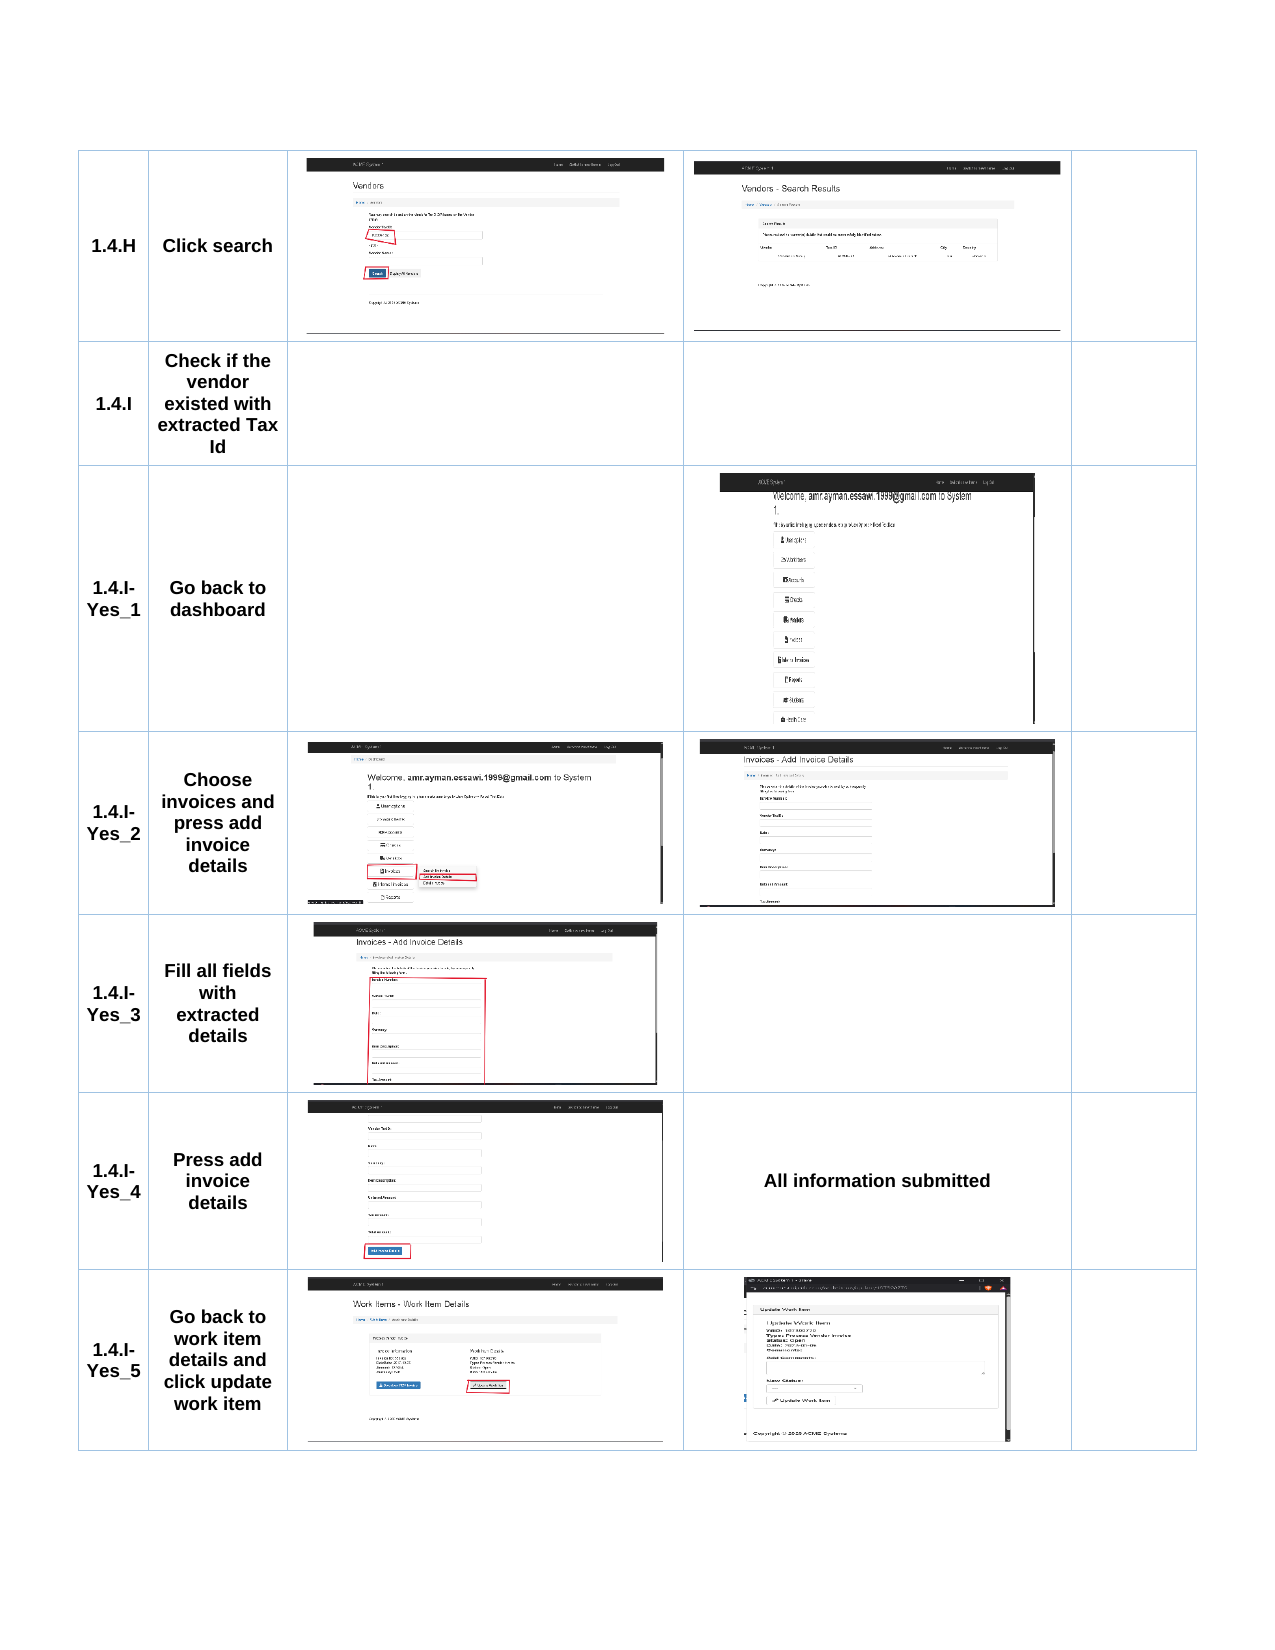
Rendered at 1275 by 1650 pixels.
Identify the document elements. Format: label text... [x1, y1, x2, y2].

table_cell [1072, 1093, 1196, 1269]
table_cell Go back to dashboard [149, 466, 287, 731]
table_cell 1.4.I [79, 342, 148, 465]
table_cell [684, 1270, 1071, 1449]
picture [307, 742, 663, 904]
table_cell [1072, 466, 1196, 731]
table_cell 1.4.H [79, 151, 148, 341]
table_cell [1072, 1270, 1196, 1449]
table_cell [288, 915, 683, 1092]
table_cell 1.4.I-Yes_1 [79, 466, 148, 731]
table_cell [1072, 732, 1196, 914]
picture [306, 158, 665, 334]
picture [313, 922, 658, 1085]
table_cell [288, 466, 683, 731]
picture [744, 1277, 1011, 1442]
table_cell [288, 151, 683, 341]
table_cell All information submitted [684, 1093, 1071, 1269]
table_cell Fill all fields with extracted details [149, 915, 287, 1092]
table_cell [1072, 342, 1196, 465]
table_cell Choose invoices and press add invoice details [149, 732, 287, 914]
picture [719, 473, 1035, 724]
table_cell 1.4.I-Yes_4 [79, 1093, 148, 1269]
table_cell Click search [149, 151, 287, 341]
table_cell [1072, 151, 1196, 341]
table_cell [1072, 915, 1196, 1092]
table_cell 1.4.I-Yes_3 [79, 915, 148, 1092]
table_cell [288, 1093, 683, 1269]
table_cell Go back to work item details and click update work item [149, 1270, 287, 1449]
table_cell [684, 915, 1071, 1092]
table_cell [684, 342, 1071, 465]
picture [699, 739, 1055, 907]
picture [694, 161, 1061, 331]
table_cell [684, 151, 1071, 341]
table_cell 1.4.I-Yes_2 [79, 732, 148, 914]
table_cell 1.4.I-Yes_5 [79, 1270, 148, 1449]
table_cell [684, 732, 1071, 914]
table_cell [288, 342, 683, 465]
table_cell [684, 466, 1071, 731]
picture [307, 1100, 663, 1262]
table_cell Check if the vendor existed with extracted Tax Id [149, 342, 287, 465]
picture [307, 1277, 663, 1442]
table_cell Press add invoice details [149, 1093, 287, 1269]
table_cell [288, 1270, 683, 1449]
table_cell [288, 732, 683, 914]
